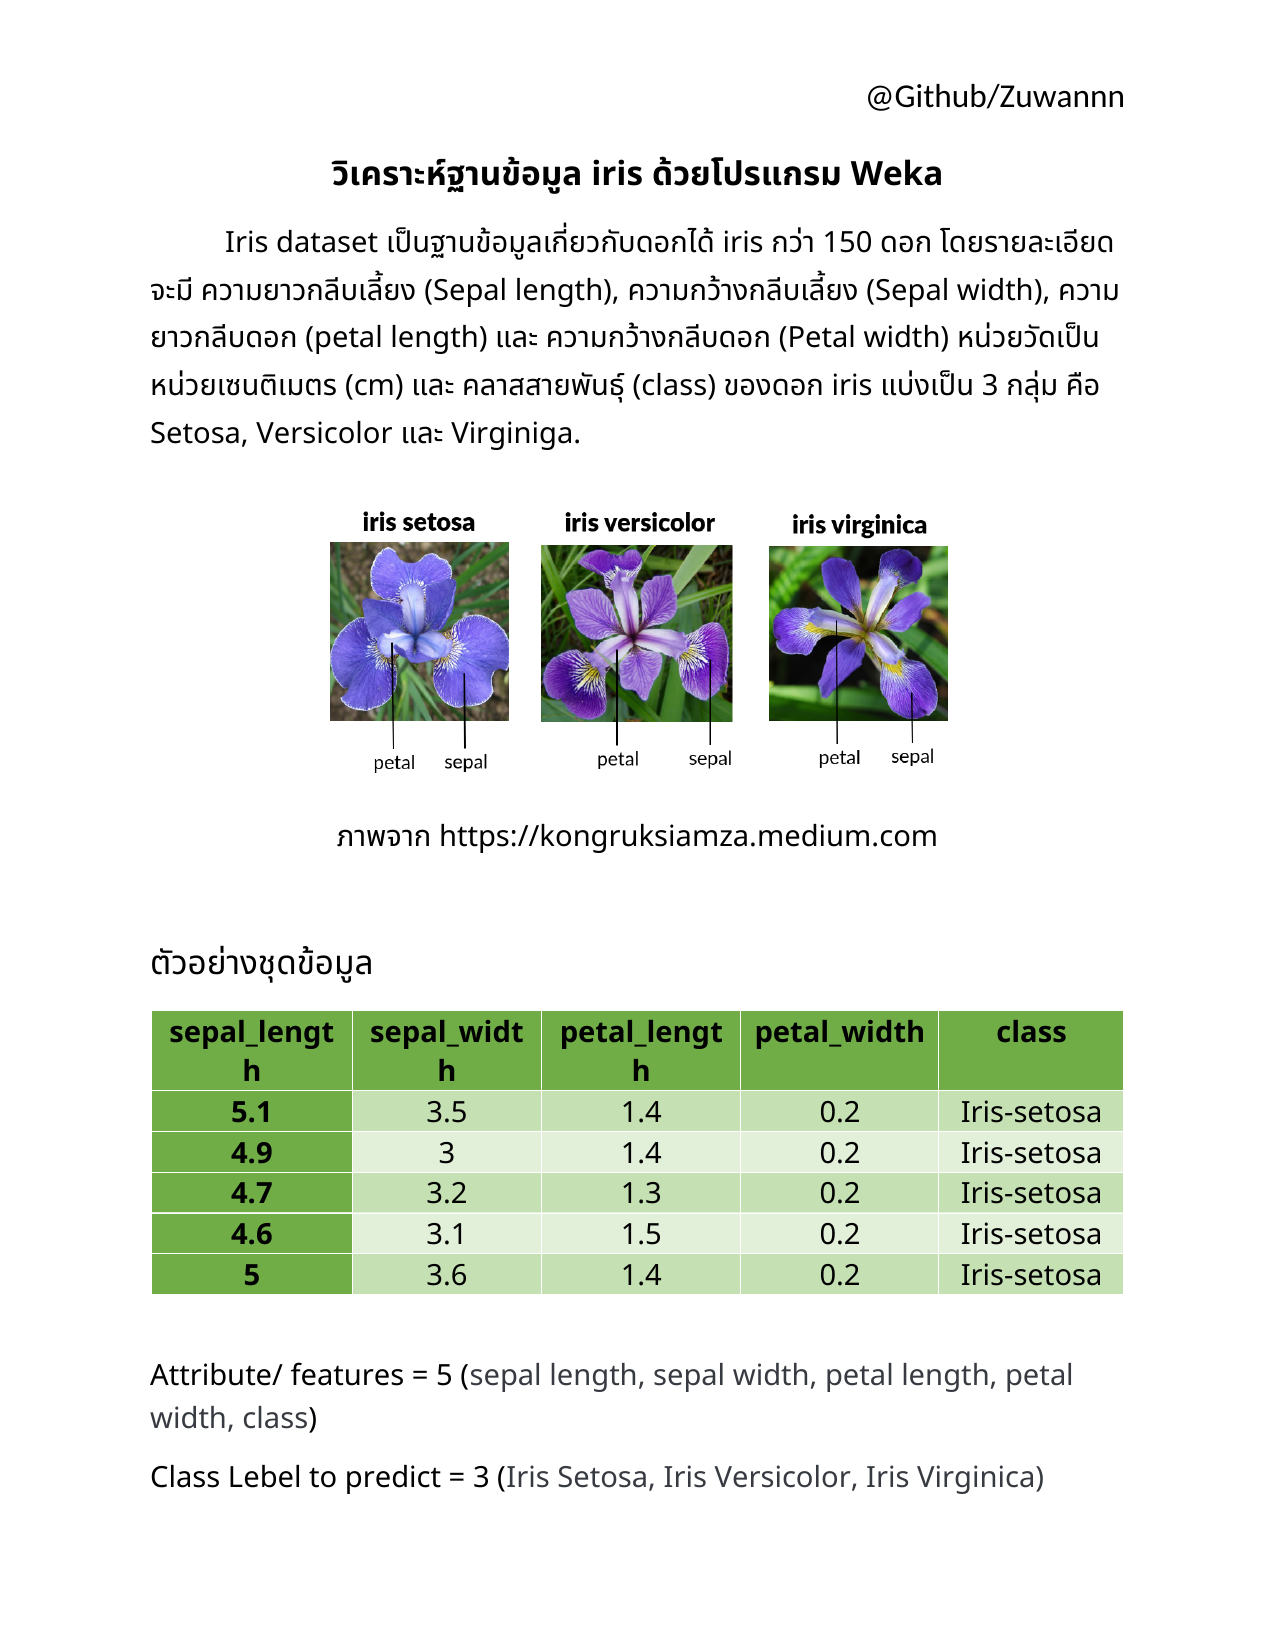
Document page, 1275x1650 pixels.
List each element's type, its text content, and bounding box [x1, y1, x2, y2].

text วิเคราะห์ฐานข้อมูล iris ด้วยโปรแกรม Weka [150, 150, 1125, 201]
table_cell Iris-setosa [939, 1091, 1123, 1131]
text Iris dataset เป็นฐานข้อมูลเกี่ยวกับดอกได้ iris กว่า 150 ดอก โดยรายละเอียดจะมี ความยาวกลีบเลี้ยง (Sepal length), ความกว้างกลีบเลี้ยง (Sepal width), ความยาวกลีบดอก (petal length) และ ความกว้างกลีบดอก (Petal width) หน่วยวัดเป็นหน่วยเซนติเมตร (cm) และ คลาสสายพันธุ์ (class) ของดอก iris แบ่งเป็น 3 กลุ่ม คือ Setosa, Versicolor และ Virginiga. [150, 221, 1125, 456]
table_cell 4.9 [152, 1132, 352, 1172]
table_header class [939, 1011, 1123, 1090]
table_cell 3.2 [353, 1173, 541, 1212]
table_cell 1.3 [542, 1173, 740, 1212]
table_cell 0.2 [741, 1132, 938, 1172]
table_header sepal_length [152, 1011, 352, 1090]
table_cell 3 [353, 1132, 541, 1172]
table_cell 0.2 [741, 1254, 938, 1294]
table_header petal_width [741, 1011, 938, 1090]
picture [279, 476, 996, 796]
table_cell 1.4 [542, 1091, 740, 1131]
table_cell 1.5 [542, 1214, 740, 1253]
table_cell 4.6 [152, 1214, 352, 1253]
table_header petal_length [542, 1011, 740, 1090]
table_cell 3.5 [353, 1091, 541, 1131]
table_cell 1.4 [542, 1132, 740, 1172]
table_header sepal_width [353, 1011, 541, 1090]
table_cell Iris-setosa [939, 1254, 1123, 1294]
table_cell Iris-setosa [939, 1173, 1123, 1212]
table_cell Iris-setosa [939, 1132, 1123, 1172]
table_cell 0.2 [741, 1173, 938, 1212]
table_cell 1.4 [542, 1254, 740, 1294]
text ตัวอย่างชุดข้อมูล [150, 939, 1125, 989]
table_cell Iris-setosa [939, 1214, 1123, 1253]
table_cell 0.2 [741, 1091, 938, 1131]
text Attribute/ features = 5 (sepal length, sepal width, petal length, petal width, class) [150, 1354, 1125, 1437]
text ภาพจาก https://kongruksiamza.medium.com [150, 815, 1125, 859]
text Class Lebel to predict = 3 (Iris Setosa, Iris Versicolor, Iris Virginica) [150, 1457, 1125, 1496]
table_cell 5 [152, 1254, 352, 1294]
table_cell 5.1 [152, 1091, 352, 1131]
table_cell 3.6 [353, 1254, 541, 1294]
table_cell 0.2 [741, 1214, 938, 1253]
table_cell 4.7 [152, 1173, 352, 1212]
table_cell 3.1 [353, 1214, 541, 1253]
